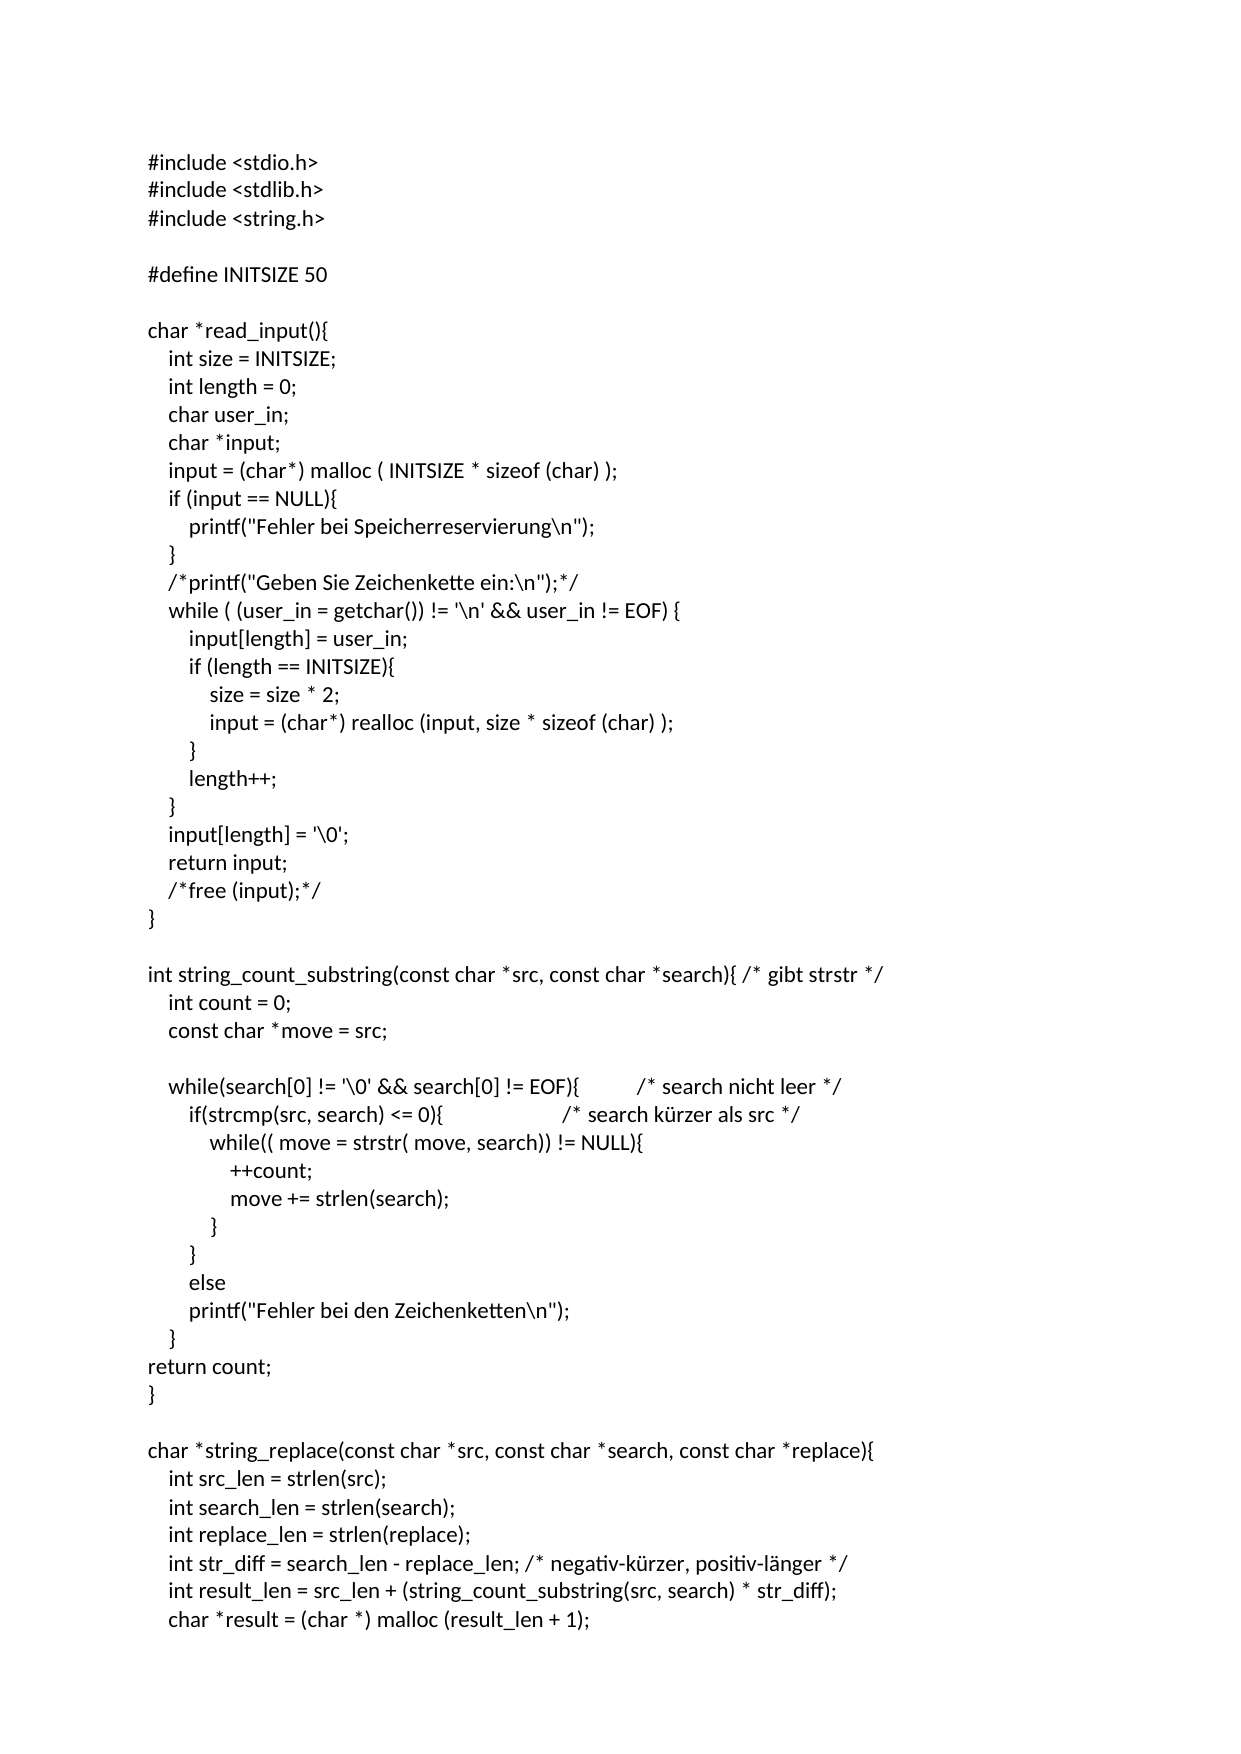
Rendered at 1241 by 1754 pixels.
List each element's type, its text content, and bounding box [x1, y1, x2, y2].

text int result_len = src_len + (string_count_substring(src, search) * str_diff); [148, 1577, 1093, 1605]
text return count; [148, 1352, 1093, 1381]
text } [148, 736, 1093, 764]
text #include <string.h> [148, 204, 1093, 232]
text ++count; [148, 1156, 1093, 1184]
text int string_count_substring(const char *src, const char *search){ /* gibt strstr */ [148, 960, 1093, 988]
text int size = INITSIZE; [148, 344, 1093, 372]
text } [148, 904, 1093, 932]
text while ( (user_in = getchar()) != '\n' && user_in != EOF) { [148, 596, 1093, 624]
text int str_diff = search_len - replace_len; /* negativ-kürzer, positiv-länger */ [148, 1549, 1093, 1577]
text #define INITSIZE 50 [148, 260, 1093, 288]
text /*printf("Geben Sie Zeichenkette ein:\n");*/ [148, 568, 1093, 596]
text input[length] = '\0'; [148, 820, 1093, 848]
text input[length] = user_in; [148, 624, 1093, 652]
text int count = 0; [148, 988, 1093, 1016]
text return input; [148, 848, 1093, 876]
text char *read_input(){ [148, 316, 1093, 344]
text /*free (input);*/ [148, 876, 1093, 904]
text char user_in; [148, 400, 1093, 428]
text int replace_len = strlen(replace); [148, 1521, 1093, 1549]
text } [148, 1240, 1093, 1268]
text char *result = (char *) malloc (result_len + 1); [148, 1605, 1093, 1633]
text input = (char*) realloc (input, size * sizeof (char) ); [148, 708, 1093, 736]
text input = (char*) malloc ( INITSIZE * sizeof (char) ); [148, 456, 1093, 484]
text } [148, 1381, 1093, 1408]
text while(( move = strstr( move, search)) != NULL){ [148, 1128, 1093, 1156]
text #include <stdio.h> [148, 148, 1093, 176]
text } [148, 792, 1093, 820]
text while(search[0] != '\0' && search[0] != EOF){ /* search nicht leer */ [148, 1072, 1093, 1100]
text printf("Fehler bei den Zeichenketten\n"); [148, 1296, 1093, 1324]
text size = size * 2; [148, 680, 1093, 708]
text else [148, 1268, 1093, 1296]
text char *string_replace(const char *src, const char *search, const char *replace){ [148, 1437, 1093, 1464]
text printf("Fehler bei Speicherreservierung\n"); [148, 512, 1093, 540]
text } [148, 1324, 1093, 1352]
text if (input == NULL){ [148, 484, 1093, 512]
text if(strcmp(src, search) <= 0){ /* search kürzer als src */ [148, 1100, 1093, 1128]
text char *input; [148, 428, 1093, 456]
text length++; [148, 764, 1093, 792]
text } [148, 1212, 1093, 1240]
text int src_len = strlen(src); [148, 1464, 1093, 1493]
text move += strlen(search); [148, 1184, 1093, 1212]
text const char *move = src; [148, 1016, 1093, 1044]
text if (length == INITSIZE){ [148, 652, 1093, 680]
text } [148, 540, 1093, 568]
text int length = 0; [148, 372, 1093, 400]
text int search_len = strlen(search); [148, 1493, 1093, 1521]
text #include <stdlib.h> [148, 176, 1093, 204]
